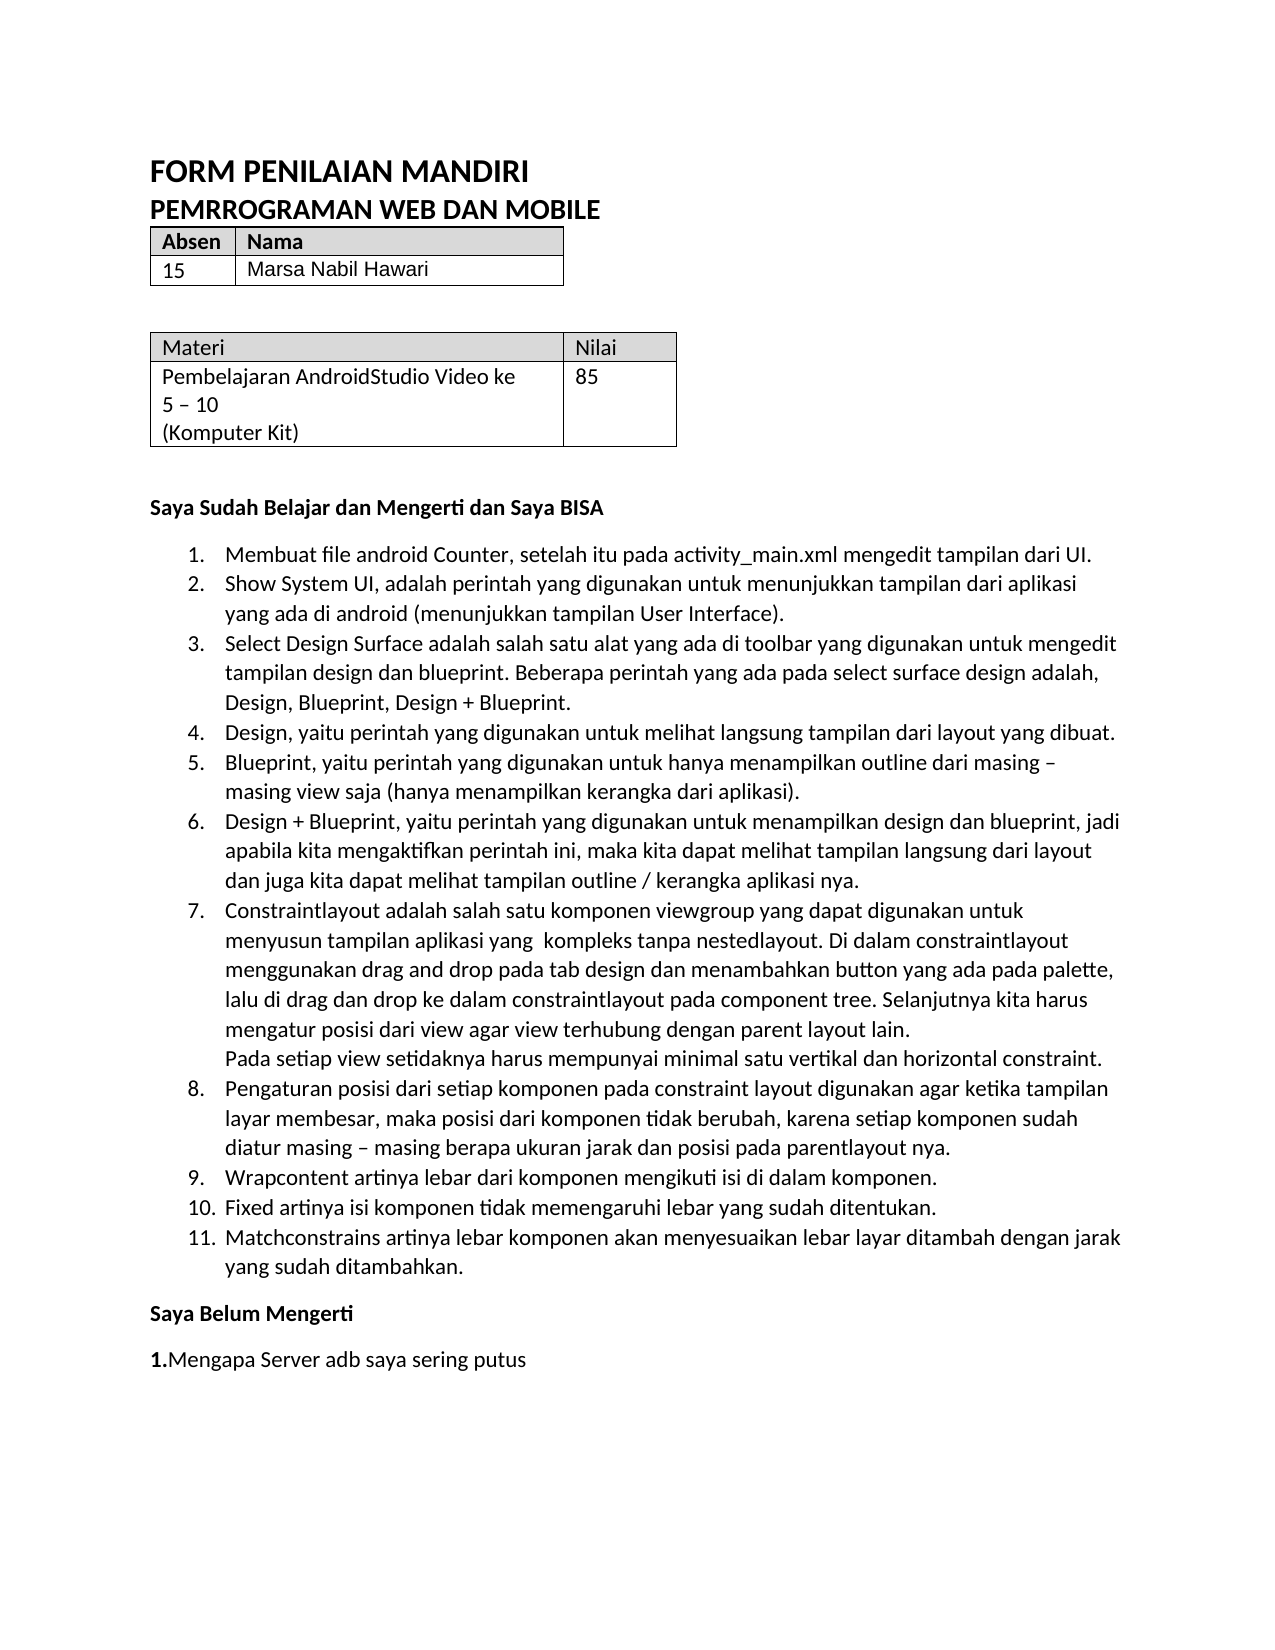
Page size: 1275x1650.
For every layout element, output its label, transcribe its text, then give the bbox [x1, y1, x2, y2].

table_header Nilai [564, 333, 676, 361]
text Saya Sudah Belajar dan Mengerti dan Saya BISA [150, 493, 1125, 521]
list Show System UI, adalah perintah yang digunakan untuk menunjukkan tampilan dari aplikasi yang ada di android (menunjukkan tampilan User Interface). [187, 569, 1125, 627]
list Wrapcontent artinya lebar dari komponen mengikuti isi di dalam komponen. [187, 1163, 1125, 1191]
table_cell 85 [564, 362, 676, 446]
list Fixed artinya isi komponen tidak memengaruhi lebar yang sudah ditentukan. [187, 1193, 1125, 1221]
list Select Design Surface adalah salah satu alat yang ada di toolbar yang digunakan untuk mengedit tampilan design dan blueprint. Beberapa perintah yang ada pada select surface design adalah, Design, Blueprint, Design + Blueprint. [187, 629, 1125, 716]
list Matchconstrains artinya lebar komponen akan menyesuaikan lebar layar ditambah dengan jarak yang sudah ditambahkan. [187, 1223, 1125, 1280]
list Pengaturan posisi dari setiap komponen pada constraint layout digunakan agar ketika tampilan layar membesar, maka posisi dari komponen tidak berubah, karena setiap komponen sudah diatur masing – masing berapa ukuran jarak dan posisi pada parentlayout nya. [187, 1074, 1125, 1162]
list Pada setiap view setidaknya harus mempunyai minimal satu vertikal dan horizontal constraint. [225, 1044, 1125, 1072]
table_header Materi [151, 333, 563, 361]
list Membuat file android Counter, setelah itu pada activity_main.xml mengedit tampilan dari UI. [187, 540, 1125, 568]
text PEMRROGRAMAN WEB DAN MOBILE [150, 191, 1125, 226]
table_cell 15 [151, 256, 235, 284]
list Constraintlayout adalah salah satu komponen viewgroup yang dapat digunakan untuk menyusun tampilan aplikasi yang kompleks tanpa nestedlayout. Di dalam constraintlayout menggunakan drag and drop pada tab design dan menambahkan button yang ada pada palette, lalu di drag dan drop ke dalam constraintlayout pada component tree. Selanjutnya kita harus mengatur posisi dari view agar view terhubung dengan parent layout lain. [187, 896, 1125, 1043]
table_header Nama [236, 228, 563, 255]
list Design + Blueprint, yaitu perintah yang digunakan untuk menampilkan design dan blueprint, jadi apabila kita mengaktifkan perintah ini, maka kita dapat melihat tampilan langsung dari layout dan juga kita dapat melihat tampilan outline / kerangka aplikasi nya. [187, 807, 1125, 894]
text 1.Mengapa Server adb saya sering putus [150, 1345, 1125, 1373]
text Saya Belum Mengerti [150, 1299, 1125, 1327]
table_header Absen [151, 228, 235, 255]
text FORM PENILAIAN MANDIRI [150, 150, 1125, 191]
table_cell Marsa Nabil Hawari [236, 256, 563, 284]
table_cell Pembelajaran AndroidStudio Video ke 5 – 10 (Komputer Kit) [151, 362, 563, 446]
list Design, yaitu perintah yang digunakan untuk melihat langsung tampilan dari layout yang dibuat. [187, 718, 1125, 746]
list Blueprint, yaitu perintah yang digunakan untuk hanya menampilkan outline dari masing – masing view saja (hanya menampilkan kerangka dari aplikasi). [187, 748, 1125, 805]
